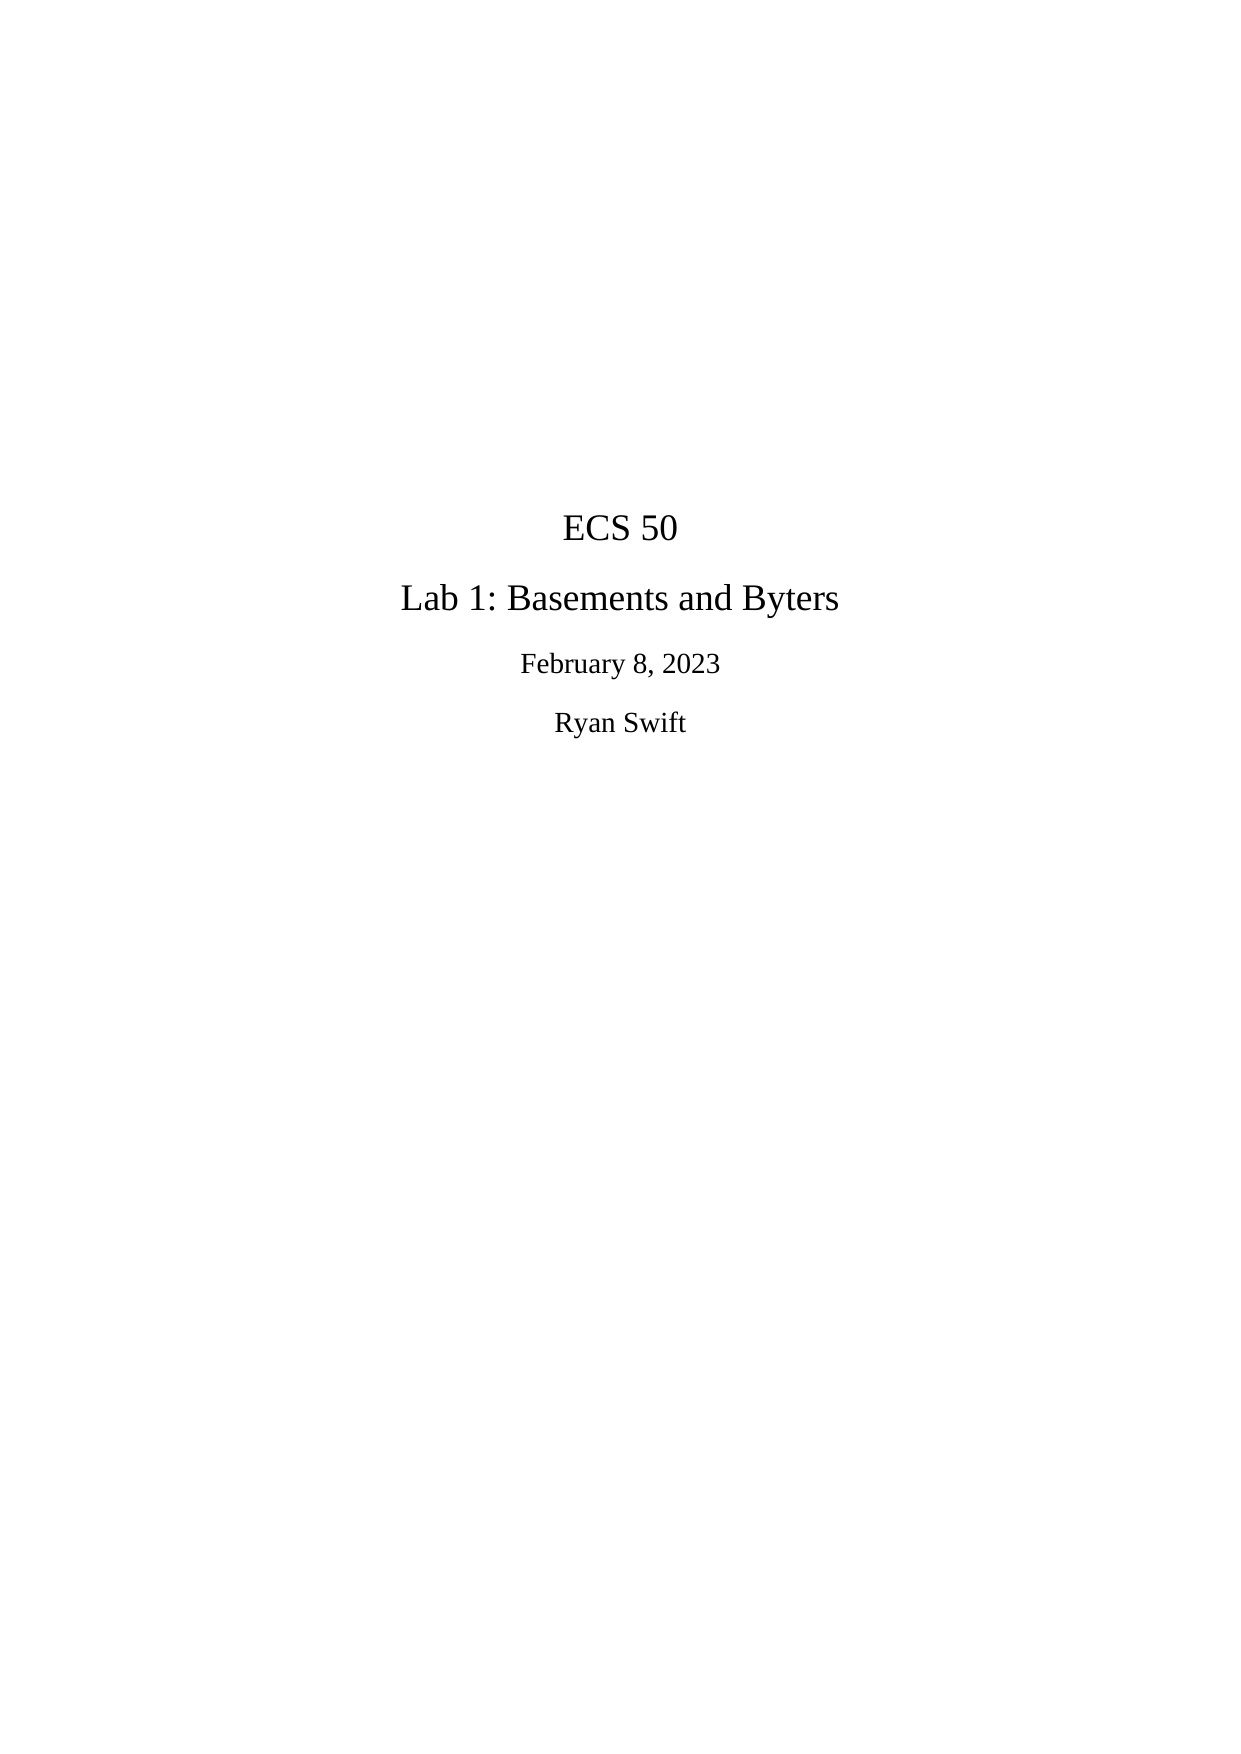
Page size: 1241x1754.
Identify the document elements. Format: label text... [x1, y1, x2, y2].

text ECS 50 [150, 505, 1090, 548]
text Ryan Swift [150, 705, 1090, 739]
text February 8, 2023 [150, 646, 1090, 679]
text Lab 1: Basements and Byters [150, 575, 1090, 618]
